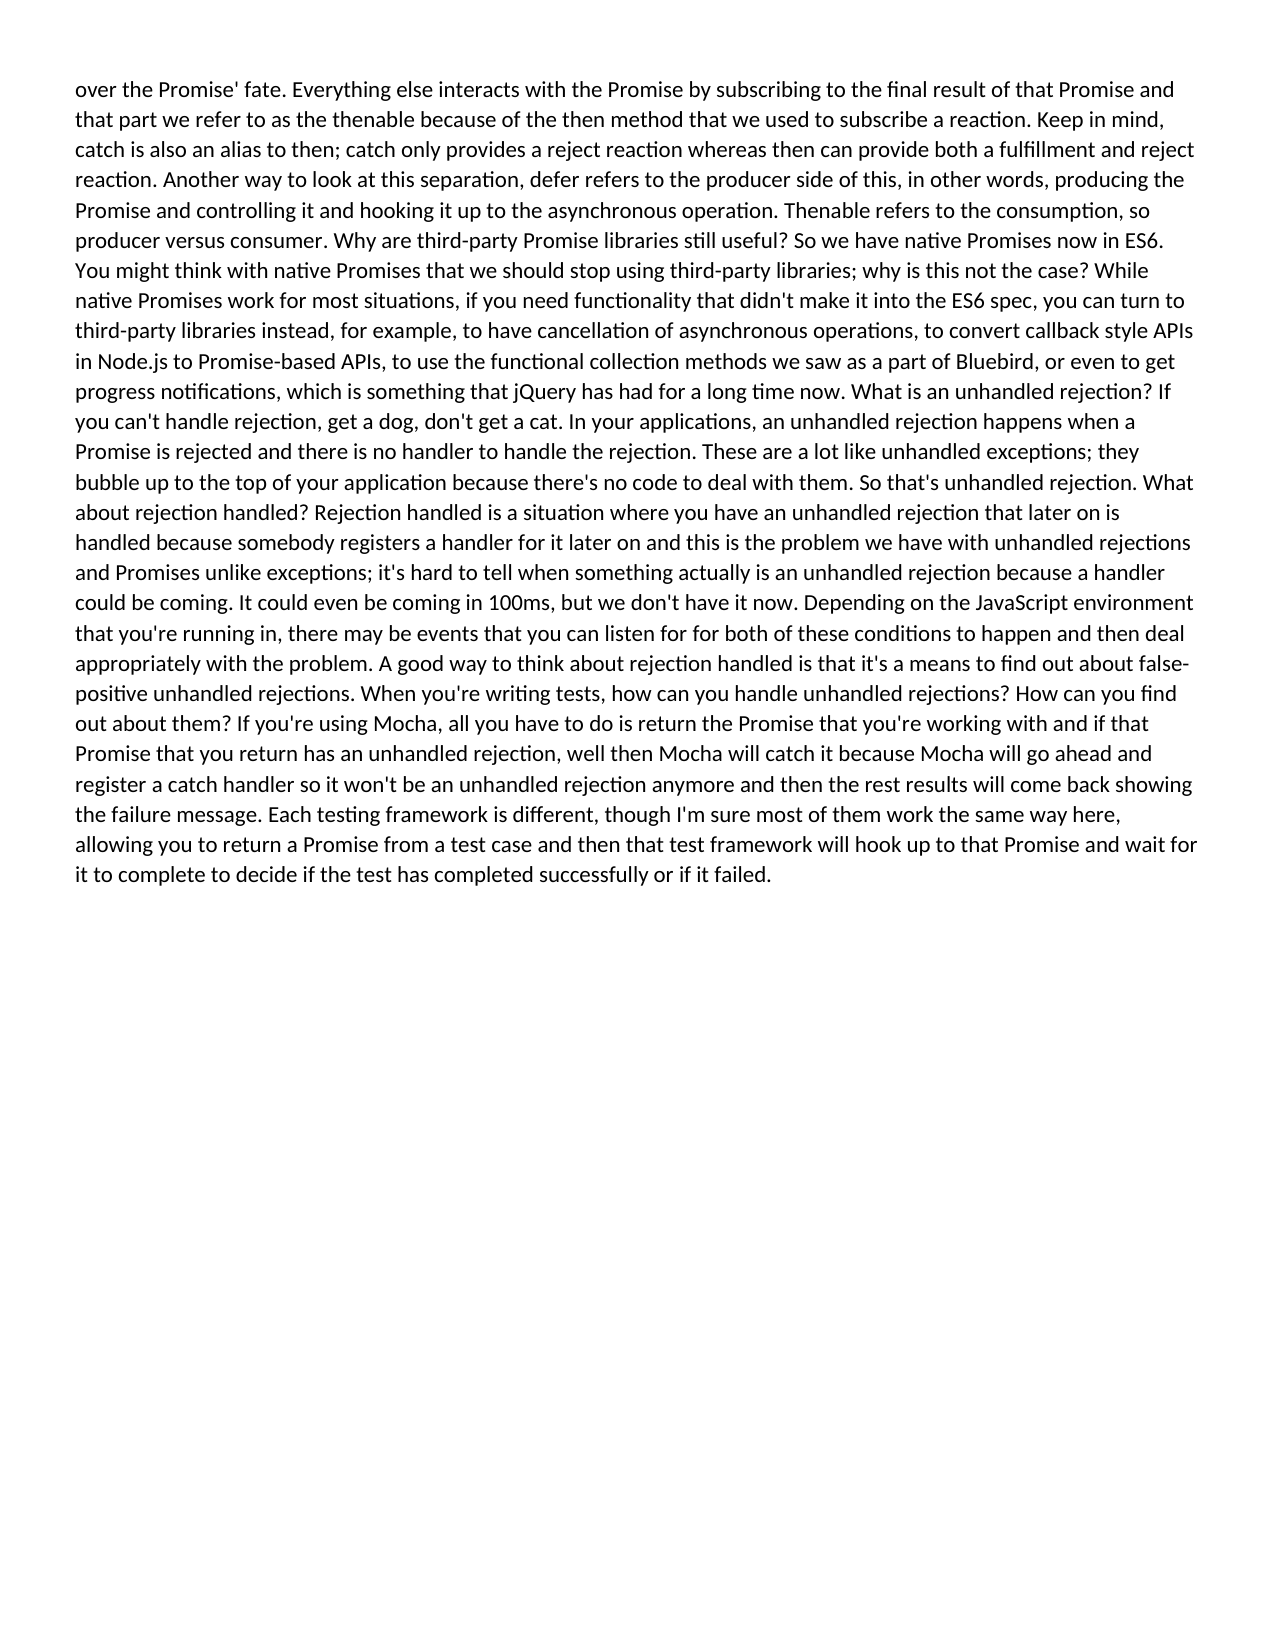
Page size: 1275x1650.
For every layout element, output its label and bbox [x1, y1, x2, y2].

text [75, 75, 1200, 888]
